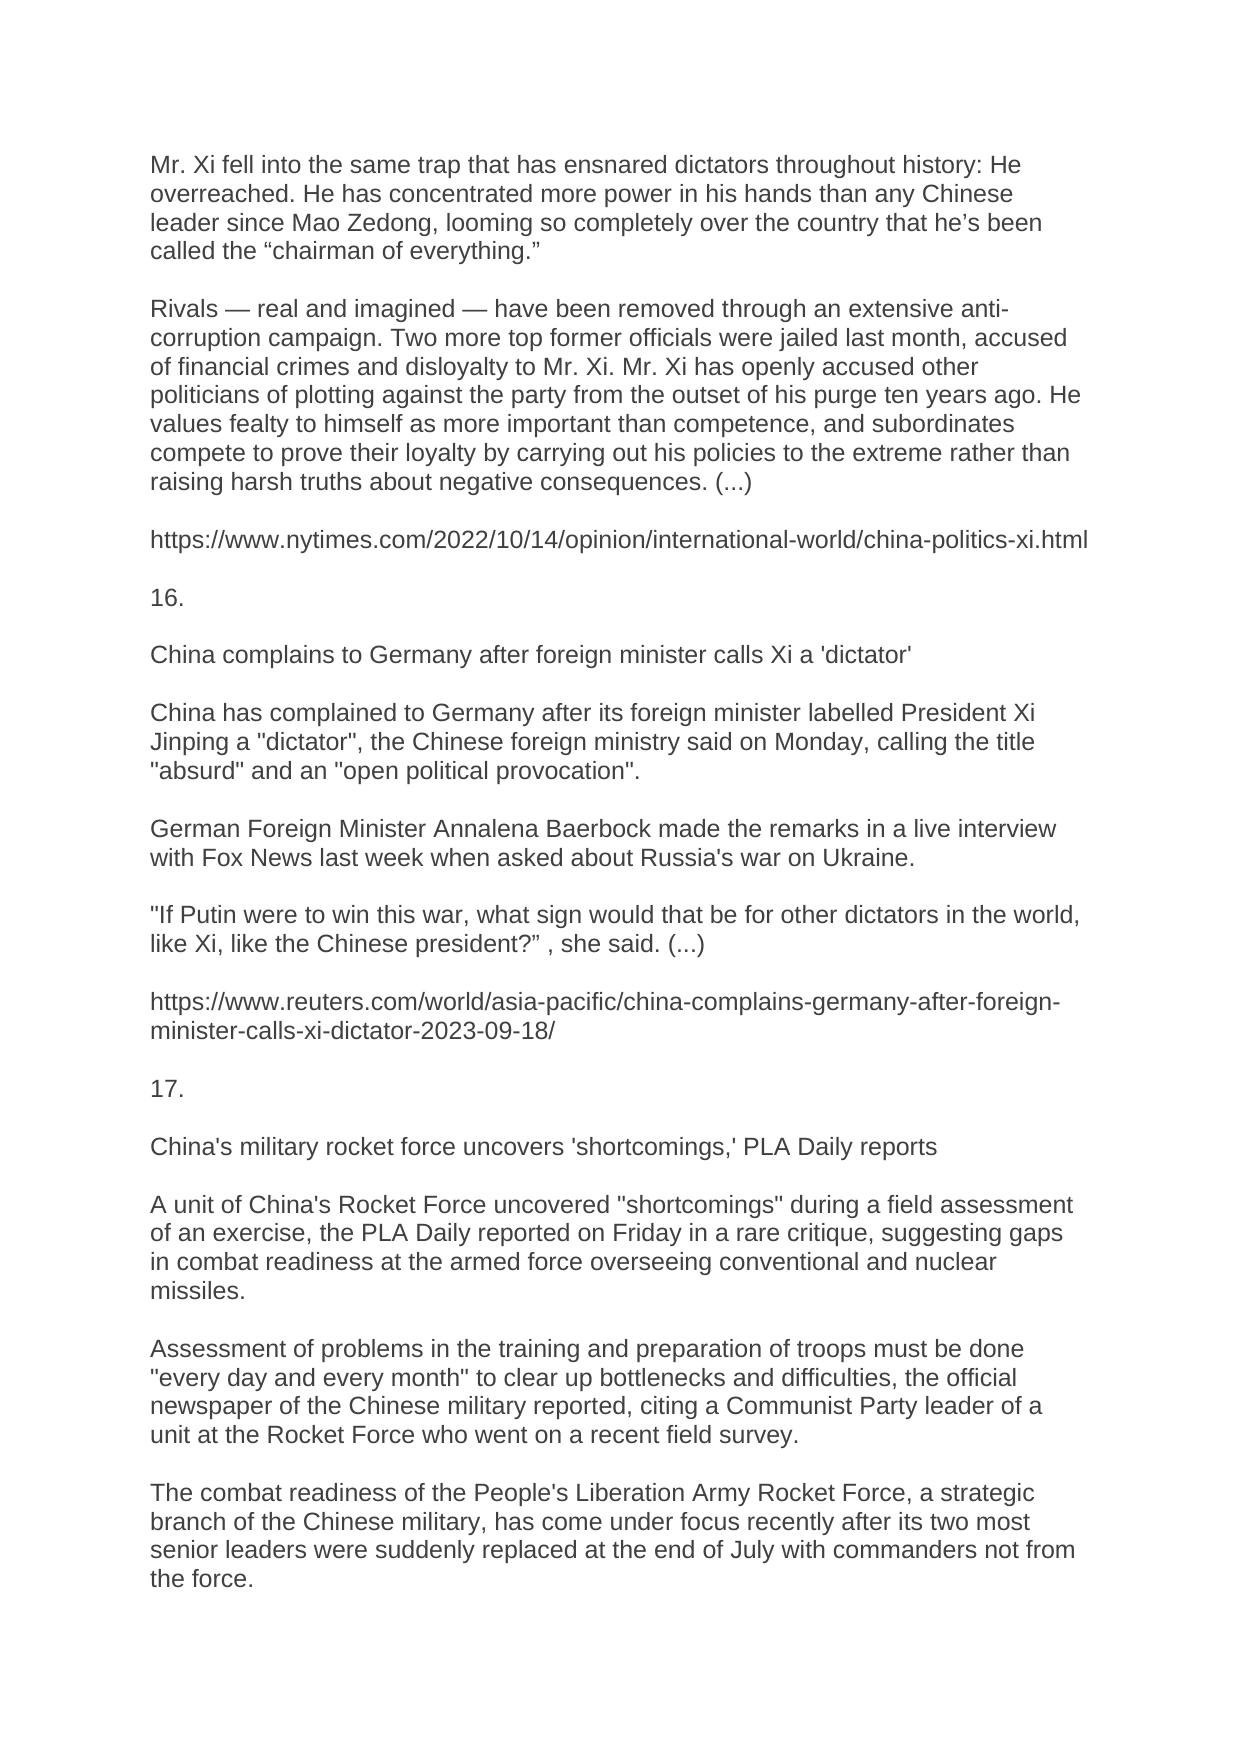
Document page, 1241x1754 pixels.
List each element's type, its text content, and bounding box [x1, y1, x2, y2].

text China's military rocket force uncovers 'shortcomings,' PLA Daily reports [150, 1132, 1090, 1160]
text https://www.nytimes.com/2022/10/14/opinion/international-world/china-politics-xi.html [150, 524, 1090, 553]
text "If Putin were to win this war, what sign would that be for other dictators in the world, like Xi, like the Chinese president?” , she said. (...) [150, 900, 1090, 958]
text 17. [150, 1074, 1090, 1102]
text 16. [150, 582, 1090, 611]
text A unit of China's Rocket Force uncovered "shortcomings" during a field assessment of an exercise, the PLA Daily reported on Friday in a rare critique, suggesting gaps in combat readiness at the armed force overseeing conventional and nuclear missiles. [150, 1189, 1090, 1304]
text Rivals — real and imagined — have been removed through an extensive anti-corruption campaign. Two more top former officials were jailed last month, accused of financial crimes and disloyalty to Mr. Xi. Mr. Xi has openly accused other politicians of plotting against the party from the outset of his purge ten years ago. He values fealty to himself as more important than competence, and subordinates compete to prove their loyalty by carrying out his policies to the extreme rather than raising harsh truths about negative consequences. (...) [150, 294, 1090, 495]
text Mr. Xi fell into the same trap that has ensnared dictators throughout history: He overreached. He has concentrated more power in his hands than any Chinese leader since Mao Zedong, looming so completely over the country that he’s been called the “chairman of everything.” [150, 150, 1090, 265]
text German Foreign Minister Annalena Baerbock made the remarks in a live interview with Fox News last week when asked about Russia's war on Ukraine. [150, 814, 1090, 871]
text China has complained to Germany after its foreign minister labelled President Xi Jinping a "dictator", the Chinese foreign ministry said on Monday, calling the title "absurd" and an "open political provocation". [150, 698, 1090, 784]
text https://www.reuters.com/world/asia-pacific/china-complains-germany-after-foreign-minister-calls-xi-dictator-2023-09-18/ [150, 987, 1090, 1044]
text Assessment of problems in the training and preparation of troops must be done "every day and every month" to clear up bottlenecks and difficulties, the official newspaper of the Chinese military reported, citing a Communist Party leader of a unit at the Rocket Force who went on a recent field survey. [150, 1334, 1090, 1449]
text The combat readiness of the People's Liberation Army Rocket Force, a strategic branch of the Chinese military, has come under focus recently after its two most senior leaders were suddenly replaced at the end of July with commanders not from the force. [150, 1478, 1090, 1593]
text China complains to Germany after foreign minister calls Xi a 'dictator' [150, 640, 1090, 669]
